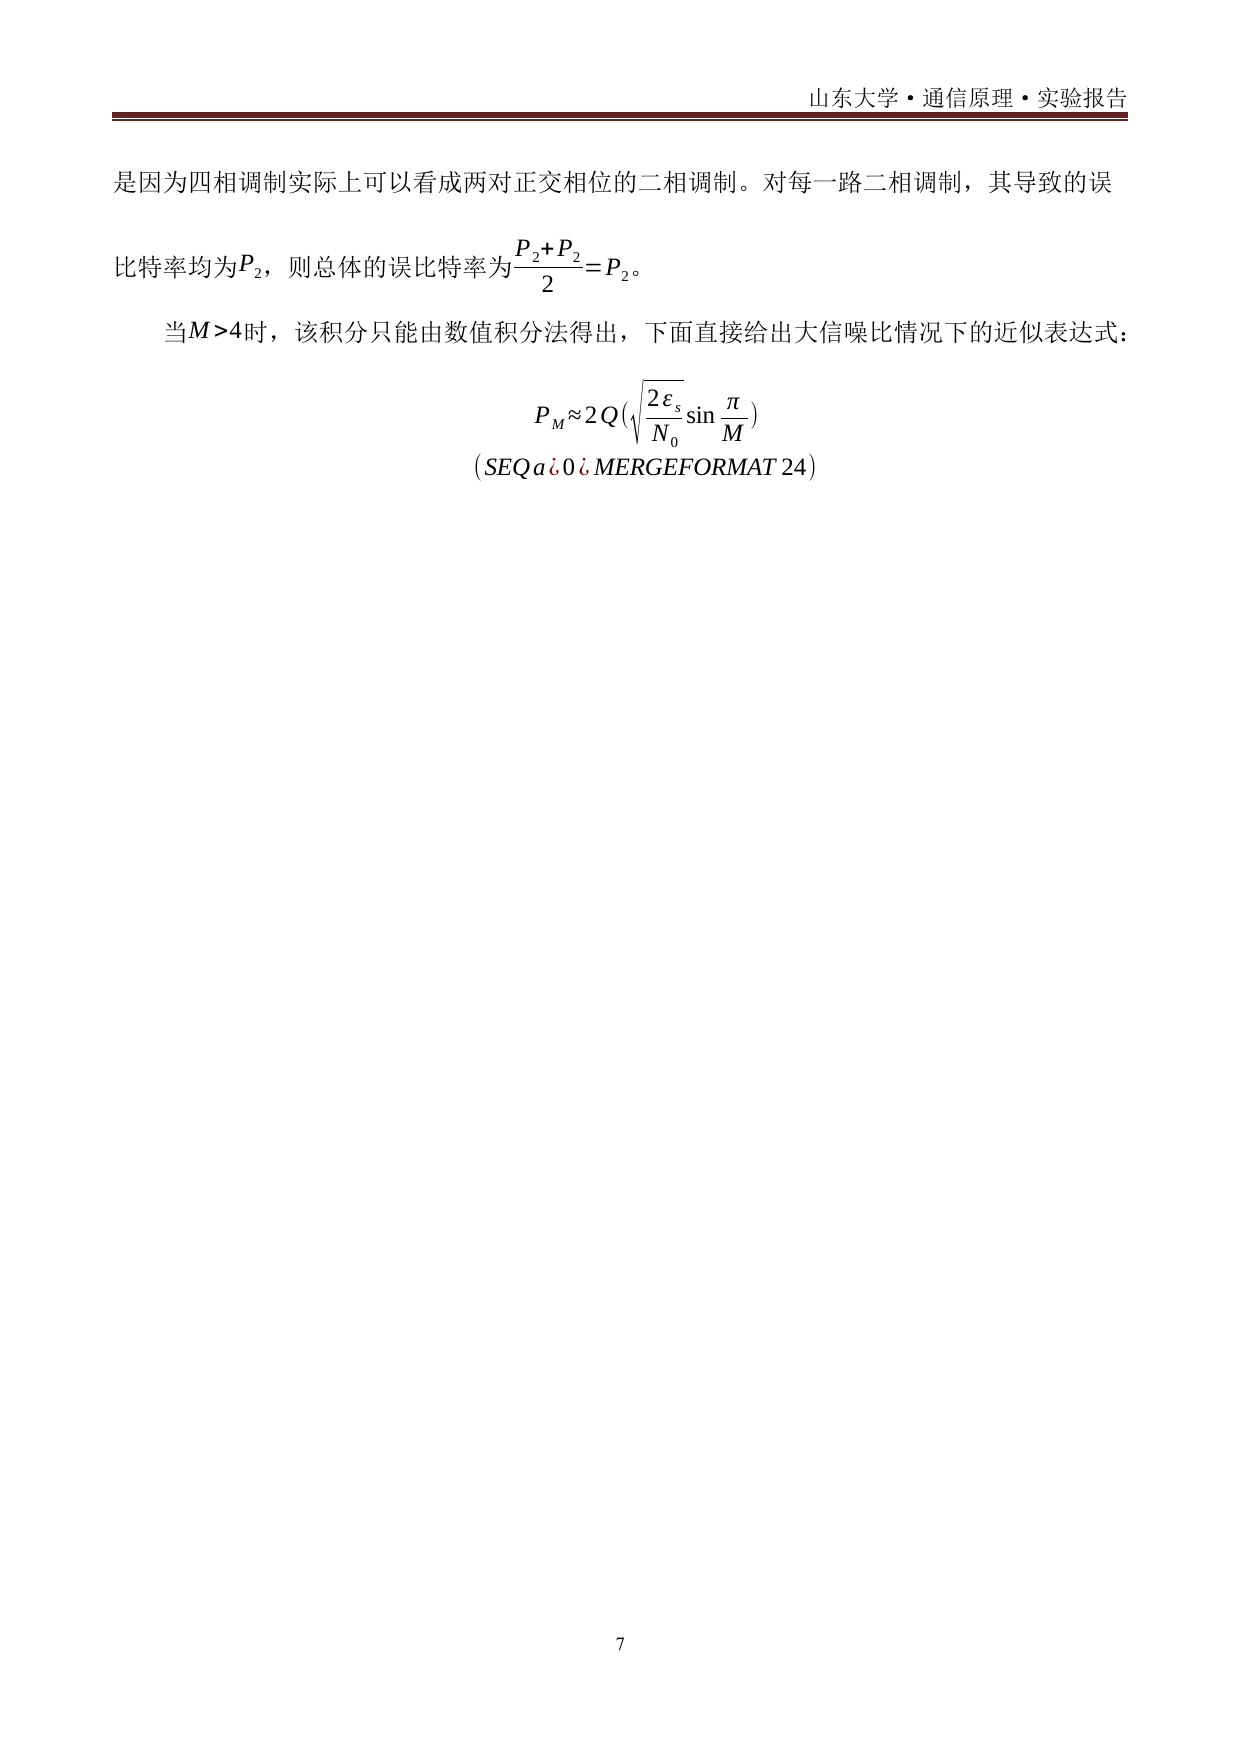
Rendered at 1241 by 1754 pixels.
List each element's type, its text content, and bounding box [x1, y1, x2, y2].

text 当时，该积分只能由数值积分法得出，下面直接给出大信噪比情况下的近似表达式： [112, 314, 1128, 348]
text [112, 164, 1128, 300]
